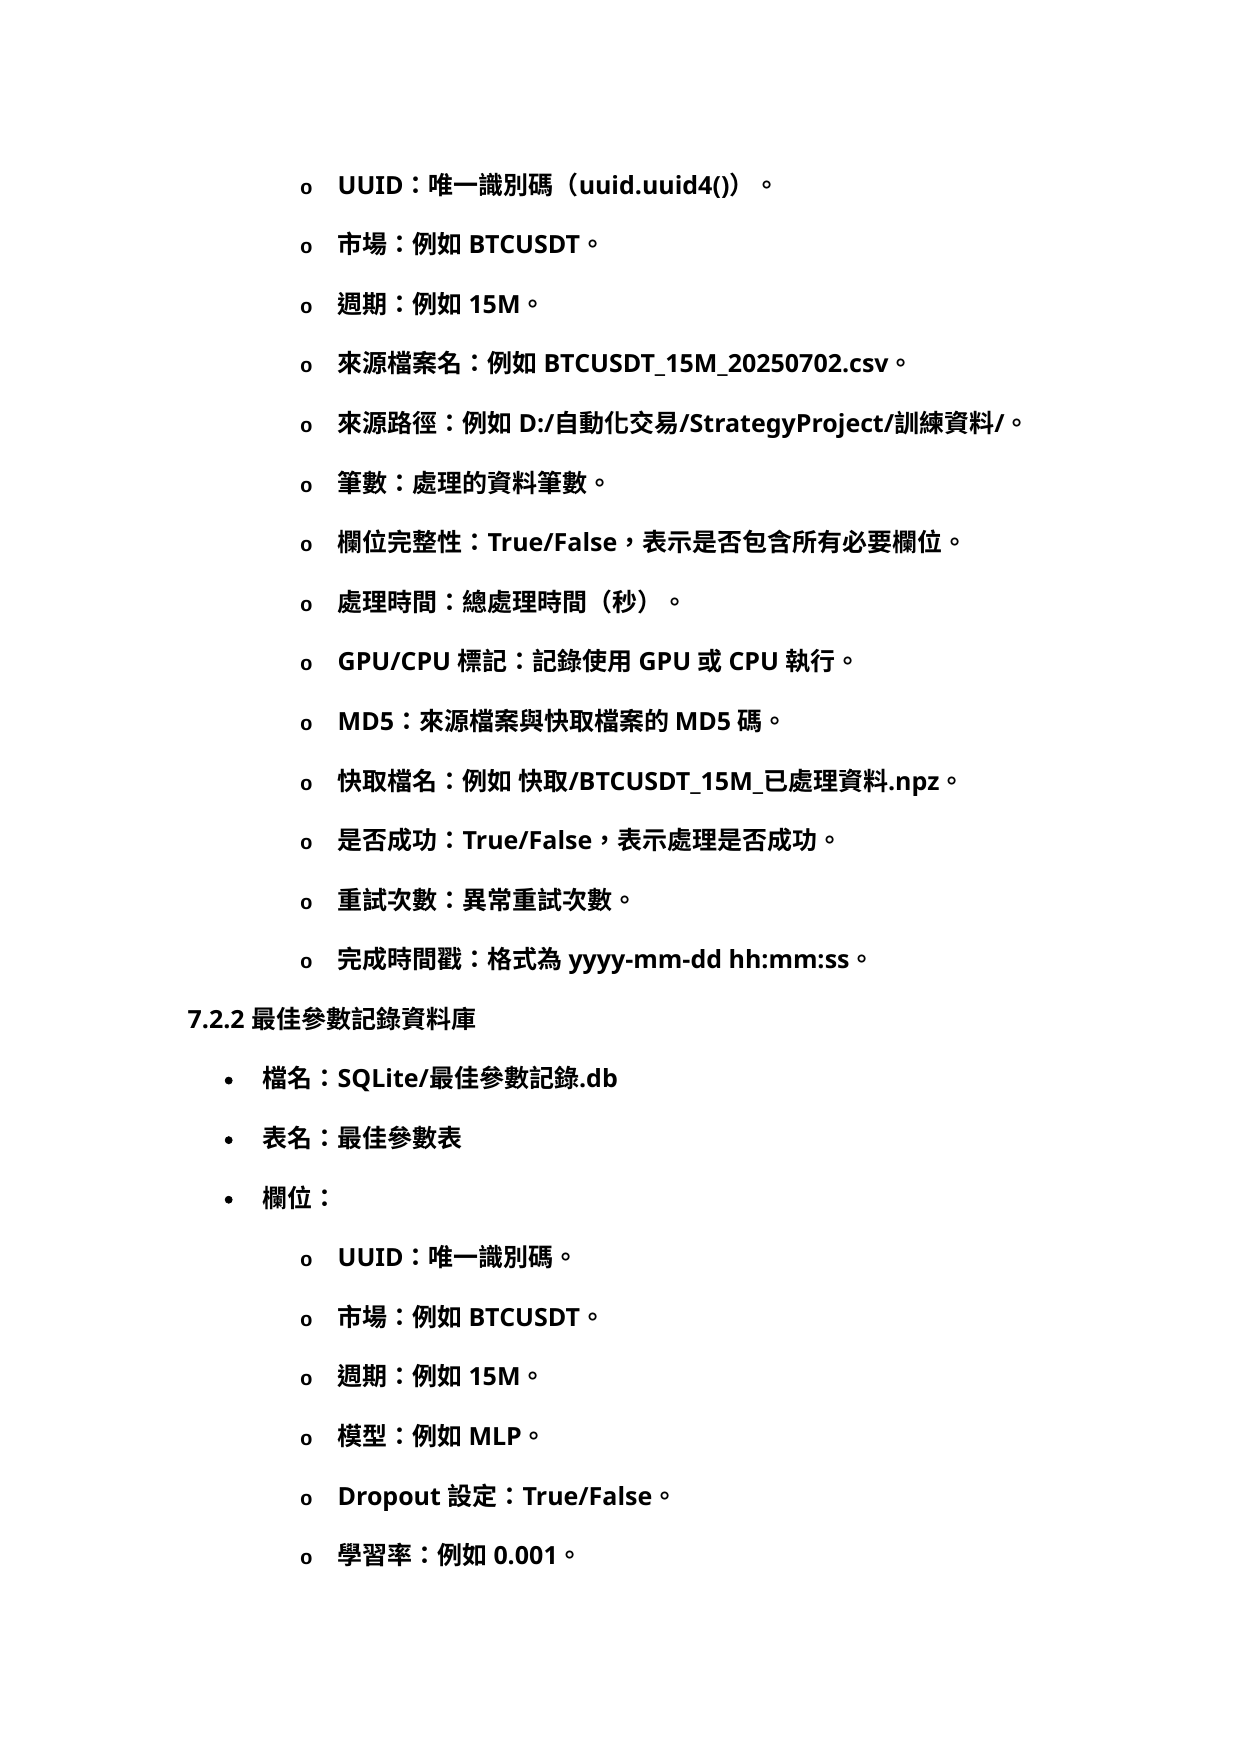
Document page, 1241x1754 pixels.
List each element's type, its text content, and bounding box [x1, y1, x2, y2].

list 市場：例如 BTCUSDT。 [300, 224, 1053, 262]
list 週期：例如 15M。 [300, 284, 1053, 321]
list 筆數：處理的資料筆數。 [300, 462, 1053, 500]
list 檔名：SQLite/最佳參數記錄.db [225, 1058, 1053, 1096]
list 欄位完整性：True/False，表示是否包含所有必要欄位。 [300, 522, 1053, 559]
list UUID：唯一識別碼（uuid.uuid4()）。 [300, 164, 1053, 202]
list 週期：例如 15M。 [300, 1356, 1053, 1394]
list MD5：來源檔案與快取檔案的 MD5 碼。 [300, 701, 1053, 738]
list 重試次數：異常重試次數。 [300, 879, 1053, 917]
list UUID：唯一識別碼。 [300, 1237, 1053, 1274]
list 處理時間：總處理時間（秒）。 [300, 582, 1053, 619]
list 是否成功：True/False，表示處理是否成功。 [300, 820, 1053, 857]
list 快取檔名：例如 快取/BTCUSDT_15M_已處理資料.npz。 [300, 760, 1053, 798]
text 7.2.2 最佳參數記錄資料庫 [187, 999, 1053, 1036]
list 完成時間戳：格式為 yyyy-mm-dd hh:mm:ss。 [300, 939, 1053, 977]
list 來源檔案名：例如 BTCUSDT_15M_20250702.csv。 [300, 343, 1053, 381]
list GPU/CPU 標記：記錄使用 GPU 或 CPU 執行。 [300, 641, 1053, 679]
list 欄位： [225, 1177, 1053, 1215]
list 來源路徑：例如 D:/自動化交易/StrategyProject/訓練資料/。 [300, 403, 1053, 440]
list Dropout 設定：True/False。 [300, 1475, 1053, 1513]
list 表名：最佳參數表 [225, 1118, 1053, 1155]
list 學習率：例如 0.001。 [300, 1535, 1053, 1572]
list 模型：例如 MLP。 [300, 1416, 1053, 1453]
list 市場：例如 BTCUSDT。 [300, 1297, 1053, 1334]
